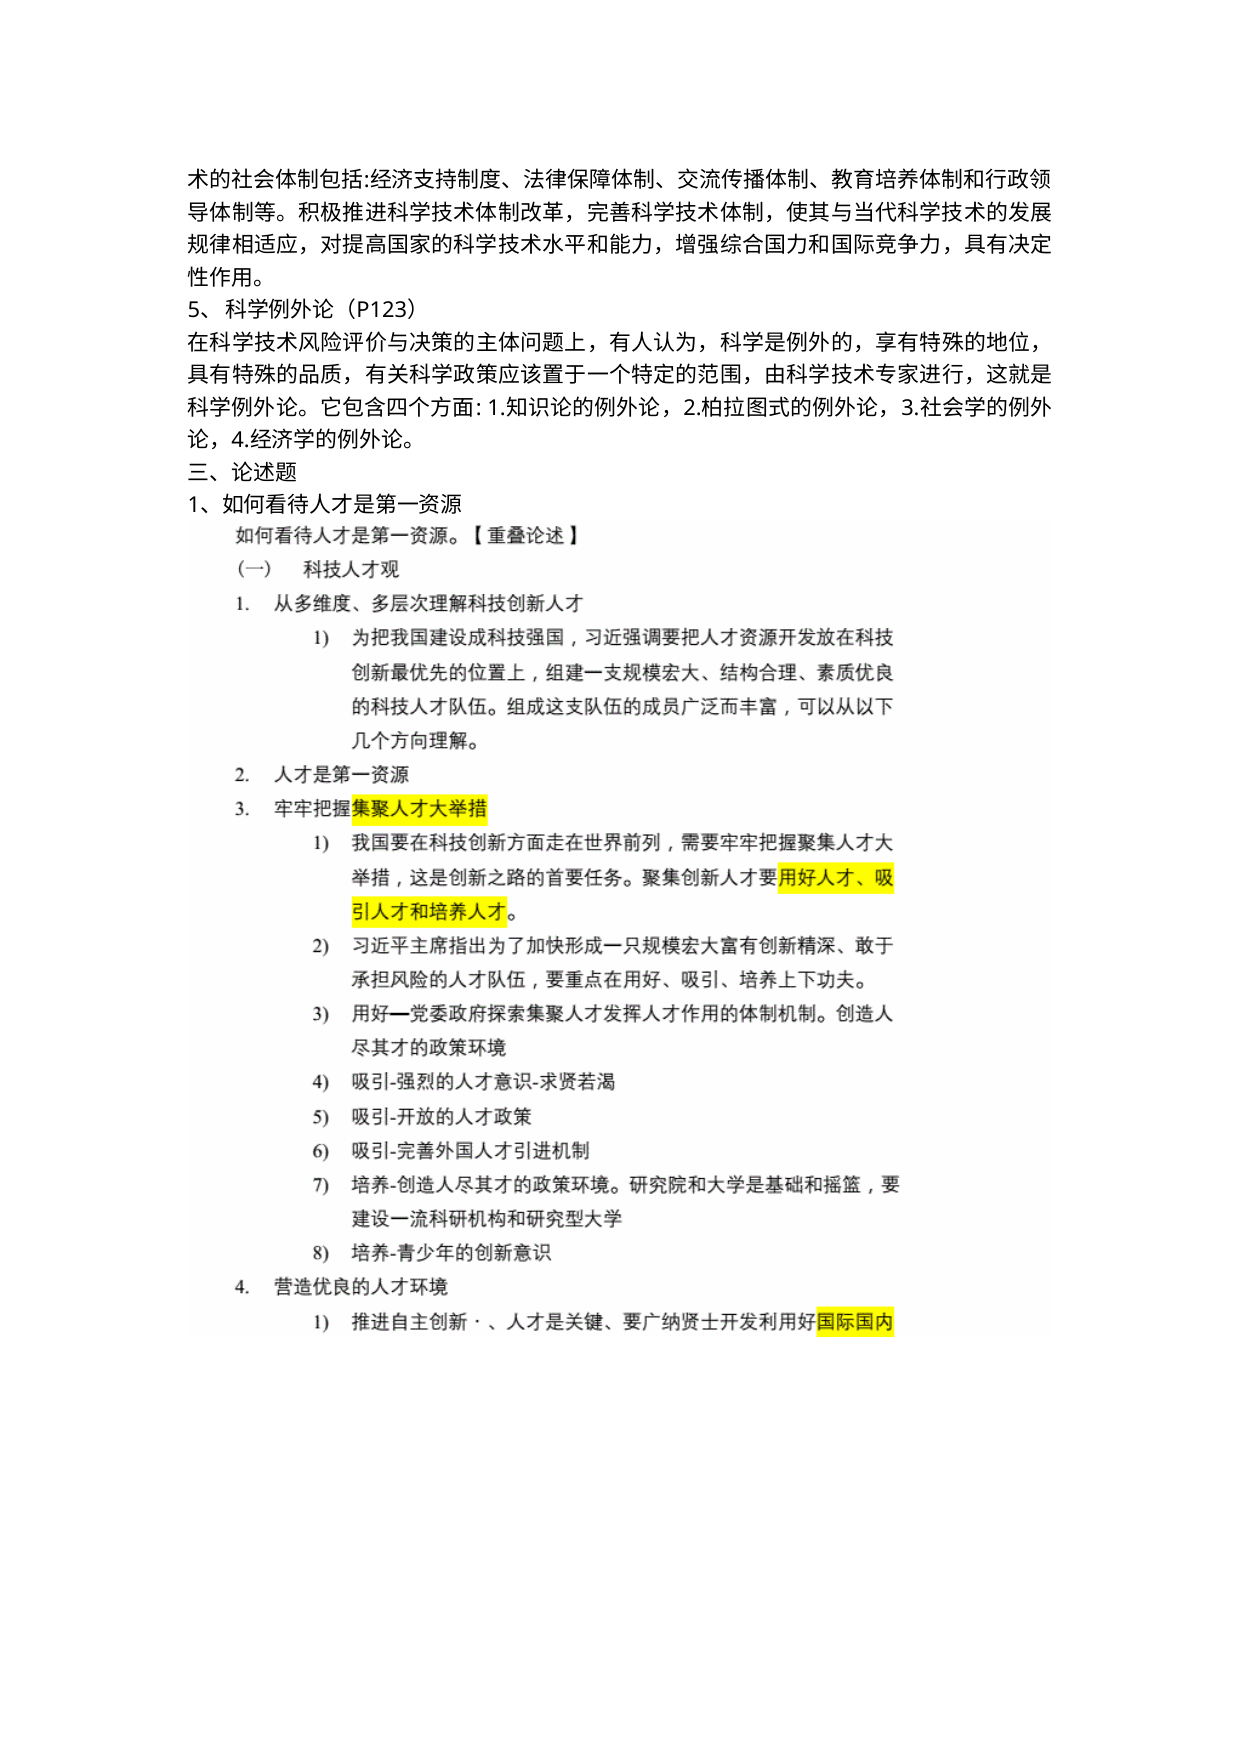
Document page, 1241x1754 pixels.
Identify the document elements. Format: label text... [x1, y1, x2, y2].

list 科学例外论（P123） [187, 292, 1053, 324]
list 在科学技术风险评价与决策的主体问题上，有人认为，科学是例外的，享有特殊的地位，具有特殊的品质，有关科学政策应该置于一个特定的范围，由科学技术专家进行，这就是科学例外论。它包含四个方面: 1.知识论的例外论，2.柏拉图式的例外论，3.社会学的例外论，4.经济学的例外论。 [187, 324, 1053, 454]
text 1、如何看待人才是第一资源 [187, 487, 1053, 519]
picture [187, 519, 1052, 1337]
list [187, 162, 1053, 292]
text 三、论述题 [187, 454, 1053, 487]
